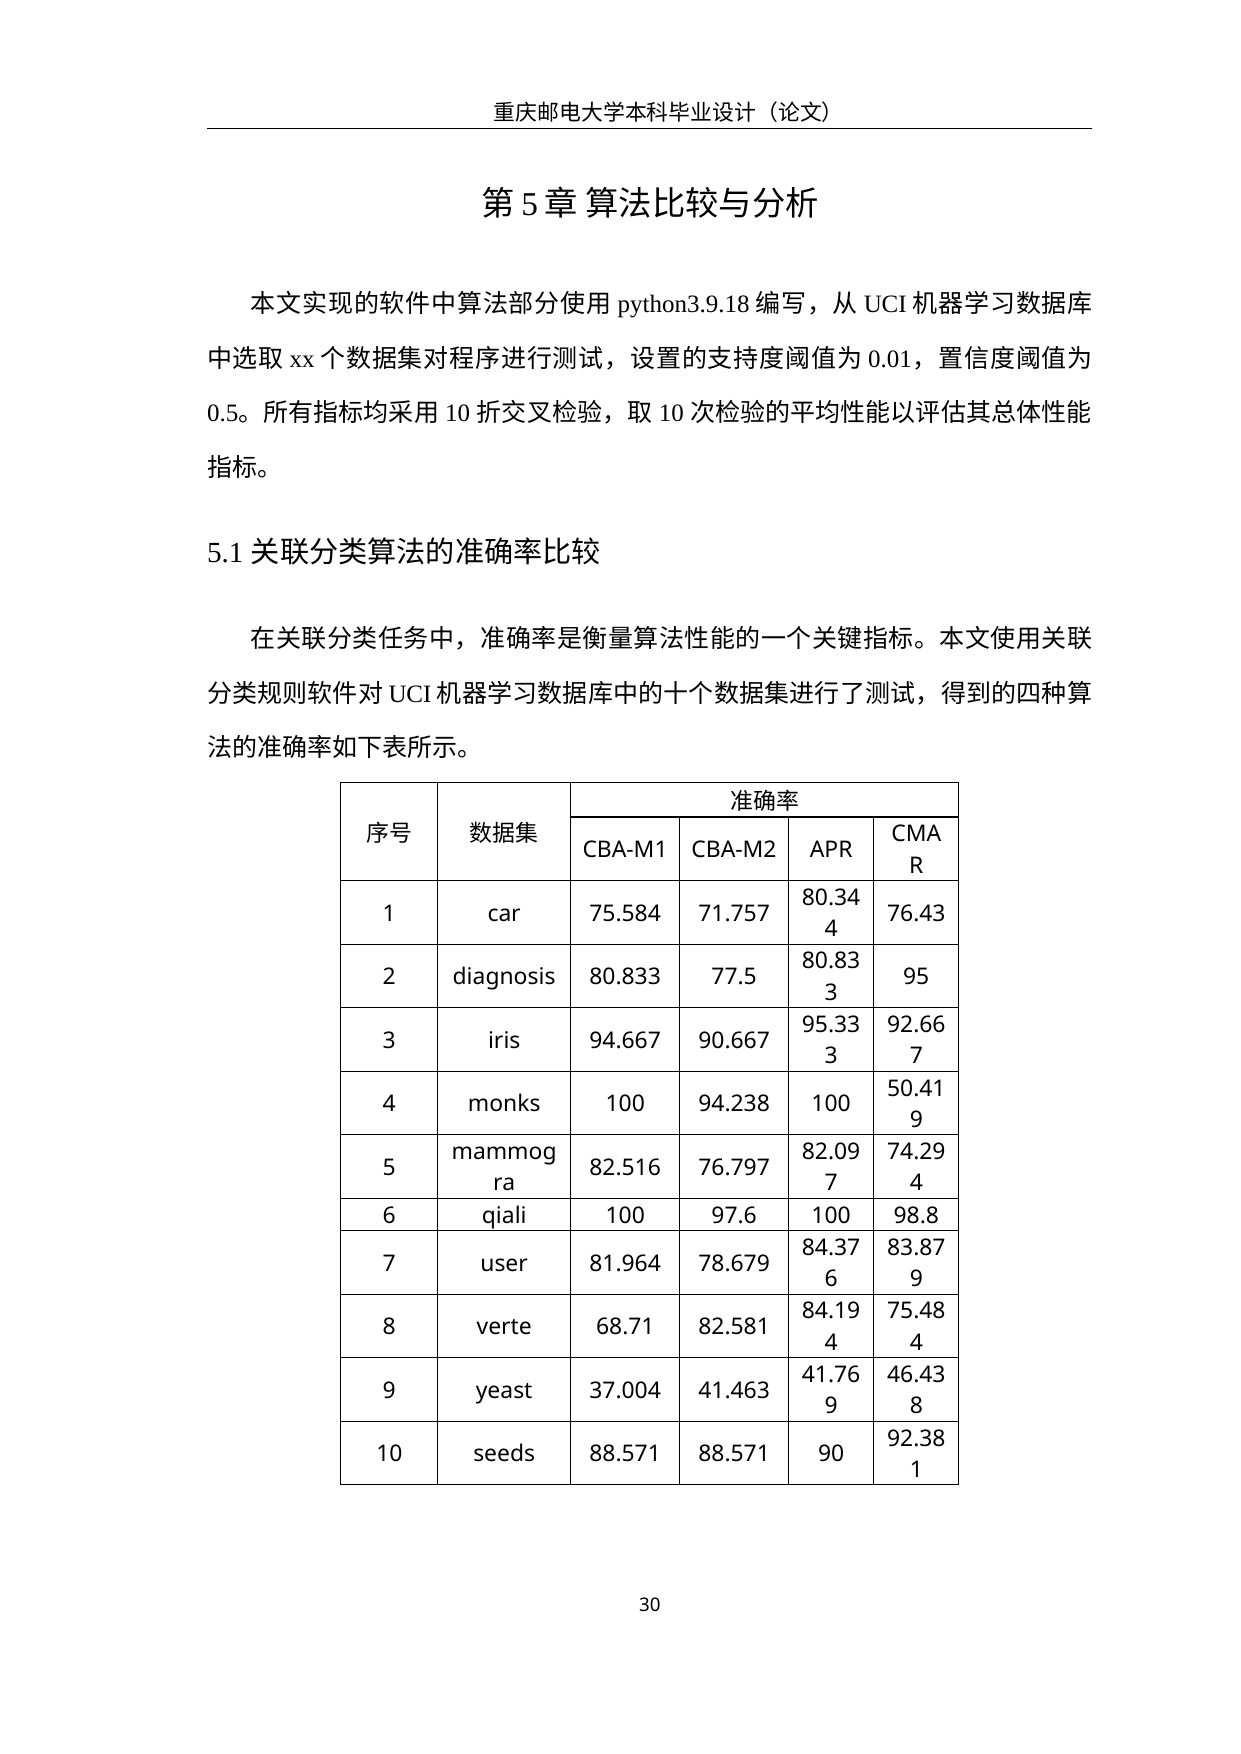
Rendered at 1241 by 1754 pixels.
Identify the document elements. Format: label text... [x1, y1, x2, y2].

table_cell 83.879 [874, 1231, 958, 1293]
table_cell 77.5 [680, 945, 788, 1007]
table_cell 76.43 [874, 881, 958, 943]
table_header 准确率 [571, 783, 958, 816]
table_cell 88.571 [571, 1422, 679, 1484]
table_cell 3 [341, 1008, 437, 1071]
table_cell 2 [341, 945, 437, 1007]
table_cell 100 [789, 1199, 873, 1230]
table_cell 1 [341, 881, 437, 943]
table_cell 100 [789, 1072, 873, 1134]
table_cell 92.667 [874, 1008, 958, 1071]
table_cell 76.797 [680, 1135, 788, 1198]
table_cell diagnosis [438, 945, 570, 1007]
table_cell CBA-M1 [571, 818, 679, 880]
table_cell car [438, 881, 570, 943]
table_cell qiali [438, 1199, 570, 1230]
table_cell iris [438, 1008, 570, 1071]
table_cell 94.238 [680, 1072, 788, 1134]
table_header 数据集 [438, 783, 570, 880]
table_cell 4 [341, 1072, 437, 1134]
table_cell 82.516 [571, 1135, 679, 1198]
table_cell 90.667 [680, 1008, 788, 1071]
table_cell verte [438, 1295, 570, 1357]
table_cell 7 [341, 1231, 437, 1293]
table_cell 6 [341, 1199, 437, 1230]
table_cell 100 [571, 1072, 679, 1134]
table_cell 80.833 [789, 945, 873, 1007]
table_cell 92.381 [874, 1422, 958, 1484]
table_cell user [438, 1231, 570, 1293]
subtitle 第5章 算法比较与分析 [207, 177, 1092, 225]
table_cell 71.757 [680, 881, 788, 943]
table_cell seeds [438, 1422, 570, 1484]
subtitle 5.1 关联分类算法的准确率比较 [207, 528, 1092, 571]
table_cell 82.581 [680, 1295, 788, 1357]
table_cell 68.71 [571, 1295, 679, 1357]
table_cell 75.484 [874, 1295, 958, 1357]
table_cell 95 [874, 945, 958, 1007]
table_cell CMAR [874, 818, 958, 880]
table_cell 81.964 [571, 1231, 679, 1293]
table_cell 80.344 [789, 881, 873, 943]
table_cell 74.294 [874, 1135, 958, 1198]
table_header 序号 [341, 783, 437, 880]
table_cell 46.438 [874, 1358, 958, 1421]
table_cell 95.333 [789, 1008, 873, 1071]
table_cell 78.679 [680, 1231, 788, 1293]
table_cell CBA-M2 [680, 818, 788, 880]
table_cell 100 [571, 1199, 679, 1230]
table_cell monks [438, 1072, 570, 1134]
text 在关联分类任务中，准确率是衡量算法性能的一个关键指标。本文使用关联分类规则软件对UCI机器学习数据库中的十个数据集进行了测试，得到的四种算法的准确率如下表所示。 [207, 619, 1092, 764]
table_cell 10 [341, 1422, 437, 1484]
table_cell 37.004 [571, 1358, 679, 1421]
table_cell mammogra [438, 1135, 570, 1198]
table_cell 5 [341, 1135, 437, 1198]
table_cell 8 [341, 1295, 437, 1357]
table_cell 88.571 [680, 1422, 788, 1484]
table_cell 41.463 [680, 1358, 788, 1421]
table_cell 82.097 [789, 1135, 873, 1198]
table_cell 94.667 [571, 1008, 679, 1071]
table_cell yeast [438, 1358, 570, 1421]
table_cell APR [789, 818, 873, 880]
table_cell 80.833 [571, 945, 679, 1007]
table_cell 90 [789, 1422, 873, 1484]
table_cell 9 [341, 1358, 437, 1421]
table_cell 84.376 [789, 1231, 873, 1293]
table_cell 84.194 [789, 1295, 873, 1357]
text 本文实现的软件中算法部分使用python3.9.18编写，从UCI机器学习数据库中选取xx个数据集对程序进行测试，设置的支持度阈值为0.01，置信度阈值为0.5。所有指标均采⽤ 10 折交叉检验，取 10 次检验的平均性能以评估其总体性能指标。 [207, 284, 1092, 483]
table_cell 97.6 [680, 1199, 788, 1230]
table_cell 75.584 [571, 881, 679, 943]
table_cell 98.8 [874, 1199, 958, 1230]
table_cell 41.769 [789, 1358, 873, 1421]
table_cell 50.419 [874, 1072, 958, 1134]
